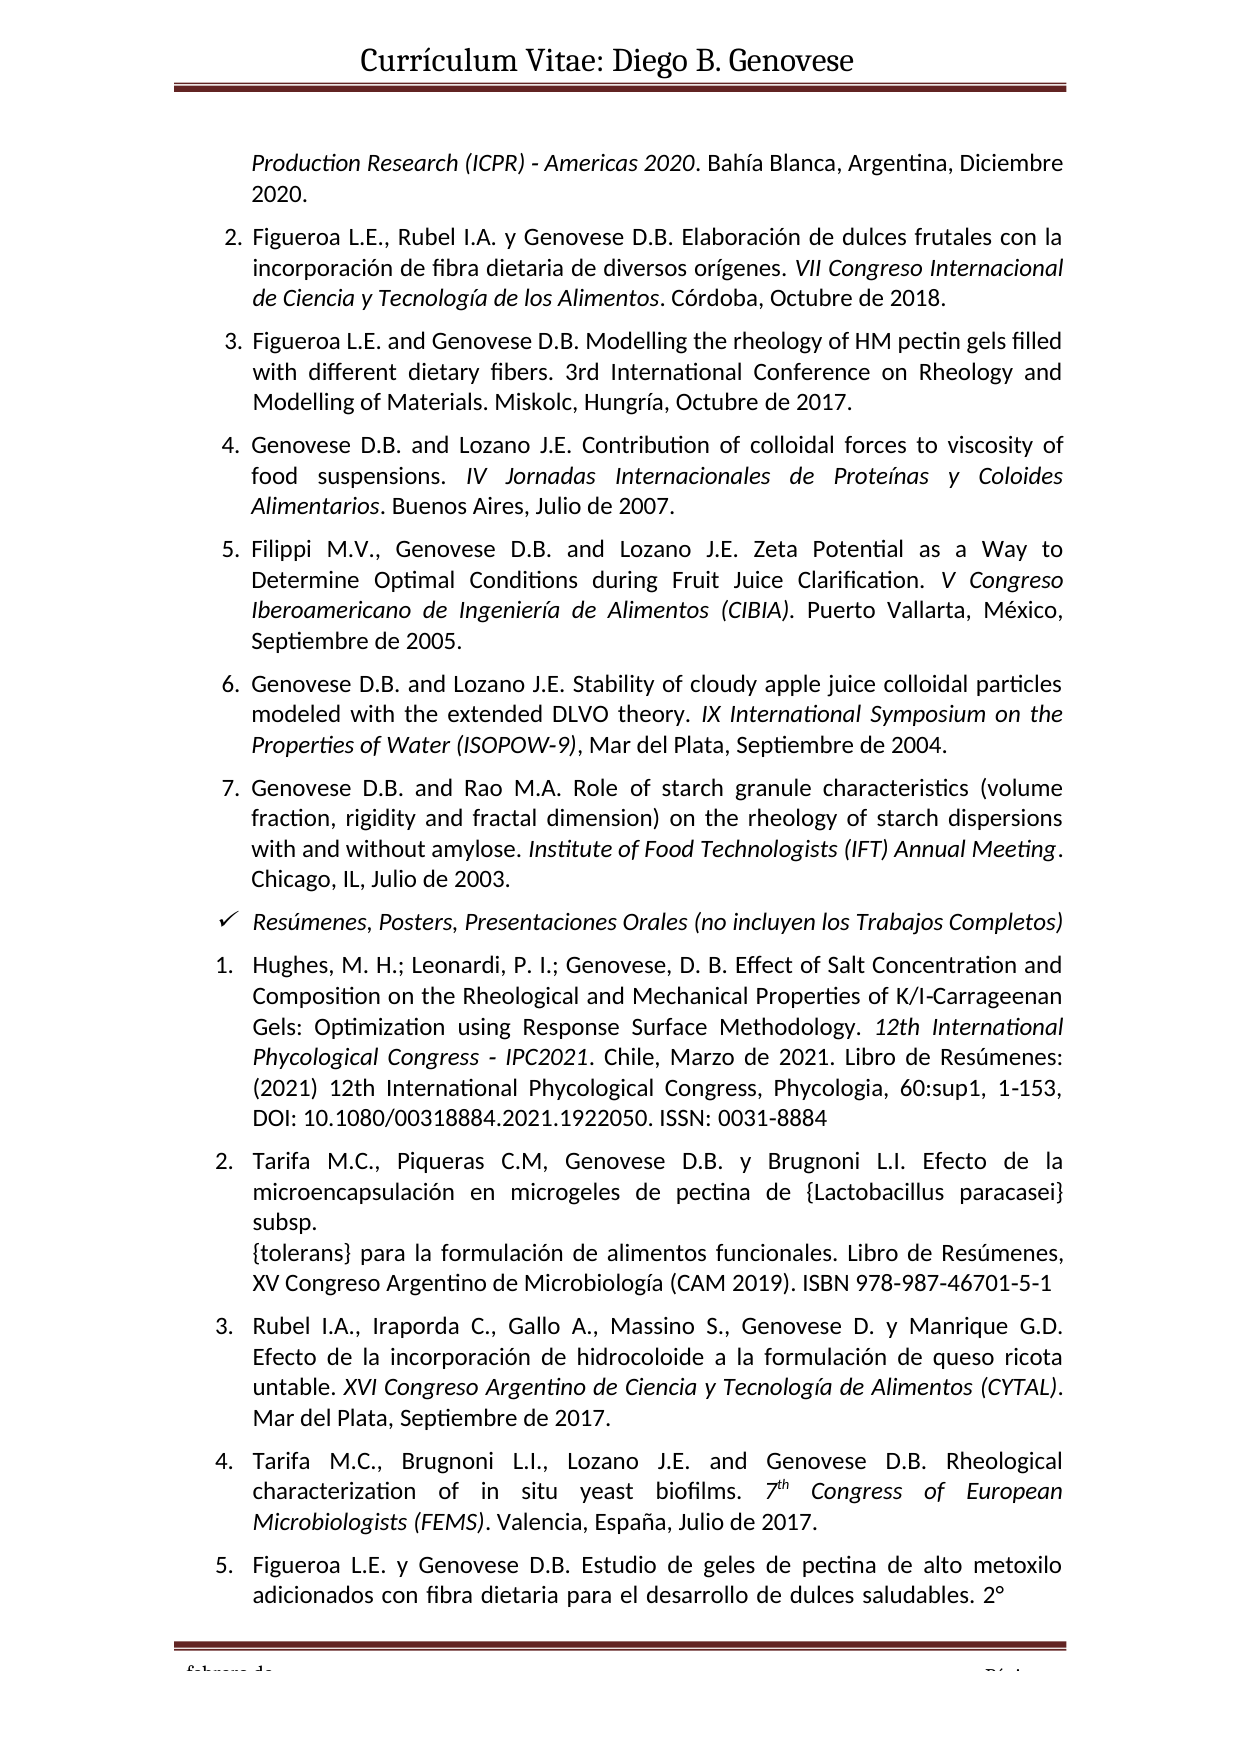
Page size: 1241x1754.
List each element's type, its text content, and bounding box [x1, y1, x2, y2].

list Figueroa L.E. and Genovese D.B. Modelling the rheology of HM pectin gels filled with different dietary fibers. 3rd International Conference on Rheology and Modelling of Materials. Miskolc, Hungría, Octubre de 2017. [224, 325, 1064, 417]
list Rubel I.A., Iraporda C., Gallo A., Massino S., Genovese D. y Manrique G.D. Efecto de la incorporación de hidrocoloide a la formulación de queso ricota untable. XVI Congreso Argentino de Ciencia y Tecnología de Alimentos (CYTAL). Mar del Plata, Septiembre de 2017. [215, 1310, 1064, 1432]
list Genovese D.B. and Lozano J.E. Stability of cloudy apple juice colloidal particles modeled with the extended DLVO theory. IX International Symposium on the Properties of Water (ISOPOW‐9), Mar del Plata, Septiembre de 2004. [221, 668, 1063, 759]
text Production Research (ICPR) ‐ Americas 2020. Bahía Blanca, Argentina, Diciembre 2020. [251, 148, 1064, 209]
list Genovese D.B. and Lozano J.E. Contribution of colloidal forces to viscosity of food suspensions. IV Jornadas Internacionales de Proteínas y Coloides Alimentarios. Buenos Aires, Julio de 2007. [221, 429, 1064, 521]
list Resúmenes, Posters, Presentaciones Orales (no incluyen los Trabajos Completos) [214, 907, 1076, 937]
list Hughes, M. H.; Leonardi, P. I.; Genovese, D. B. Effect of Salt Concentration and Composition on the Rheological and Mechanical Properties of Κ/Ι‐Carrageenan Gels: Optimization using Response Surface Methodology. 12th International Phycological Congress ‐ IPC2021. Chile, Marzo de 2021. Libro de Resúmenes: (2021) 12th International Phycological Congress, Phycologia, 60:sup1, 1‐153, DOI: 10.1080/00318884.2021.1922050. ISSN: 0031‐8884 [215, 949, 1064, 1133]
list Tarifa M.C., Piqueras C.M, Genovese D.B. y Brugnoni L.I. Efecto de la microencapsulación en microgeles de pectina de {Lactobacillus paracasei} subsp. [215, 1145, 1064, 1237]
list Figueroa L.E., Rubel I.A. y Genovese D.B. Elaboración de dulces frutales con la incorporación de fibra dietaria de diversos orígenes. VII Congreso Internacional de Ciencia y Tecnología de los Alimentos. Córdoba, Octubre de 2018. [224, 221, 1064, 313]
list Filippi M.V., Genovese D.B. and Lozano J.E. Zeta Potential as a Way to Determine Optimal Conditions during Fruit Juice Clarification. V Congreso Iberoamericano de Ingeniería de Alimentos (CIBIA). Puerto Vallarta, México, Septiembre de 2005. [221, 533, 1064, 655]
list Figueroa L.E. y Genovese D.B. Estudio de geles de pectina de alto metoxilo adicionados con fibra dietaria para el desarrollo de dulces saludables. 2° [215, 1549, 1064, 1610]
text {tolerans} para la formulación de alimentos funcionales. Libro de Resúmenes, XV Congreso Argentino de Microbiología (CAM 2019). ISBN 978‐987‐46701‐5‐1 [252, 1237, 1064, 1298]
list Genovese D.B. and Rao M.A. Role of starch granule characteristics (volume fraction, rigidity and fractal dimension) on the rheology of starch dispersions with and without amylose. Institute of Food Technologists (IFT) Annual Meeting. Chicago, IL, Julio de 2003. [221, 772, 1064, 894]
list Tarifa M.C., Brugnoni L.I., Lozano J.E. and Genovese D.B. Rheological characterization of in situ yeast biofilms. 7th Congress of European Microbiologists (FEMS). Valencia, España, Julio de 2017. [215, 1445, 1063, 1536]
